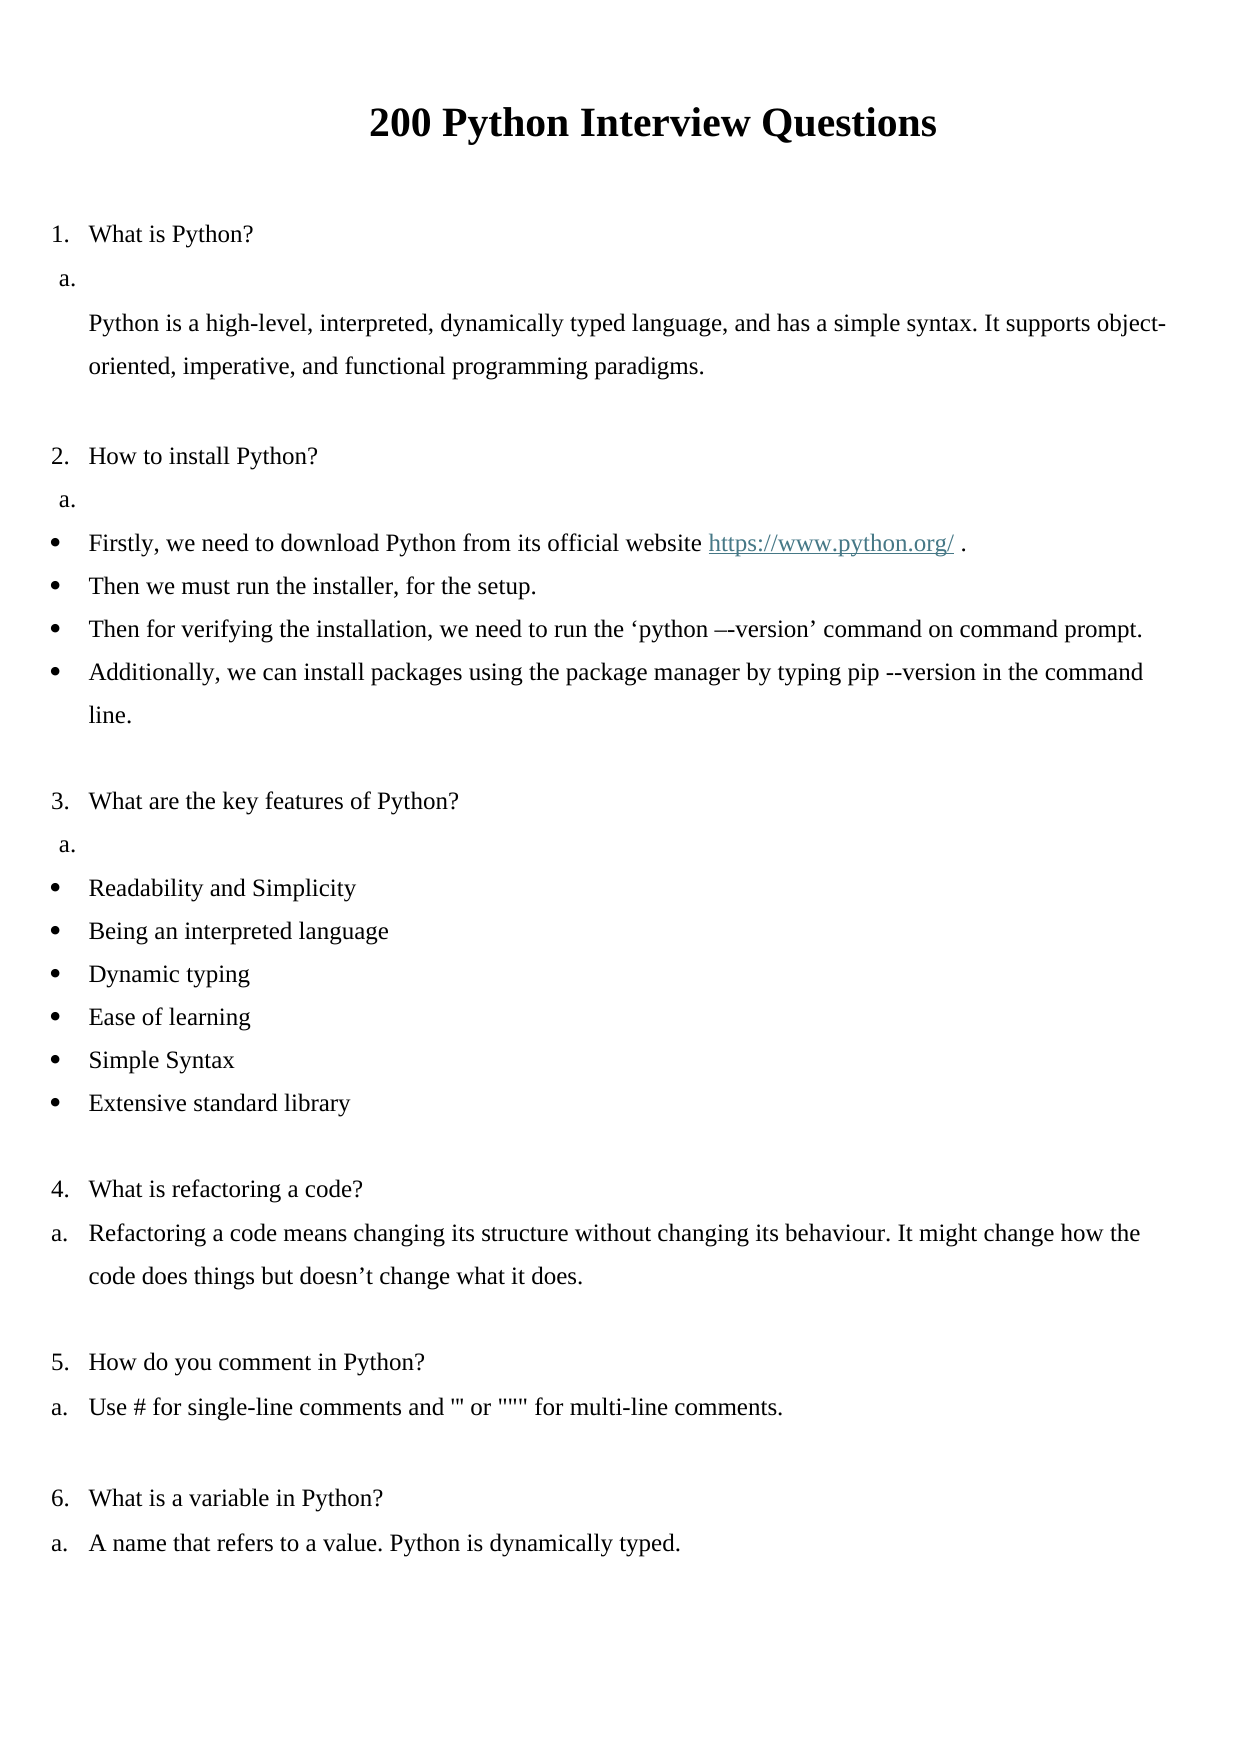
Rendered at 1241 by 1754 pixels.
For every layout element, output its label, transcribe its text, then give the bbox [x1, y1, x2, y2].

text 200 Python Interview Questions [88, 98, 1167, 146]
list What is a variable in Python? [51, 1483, 1167, 1511]
list Use # for single-line comments and ''' or """ for multi-line comments. [51, 1392, 1167, 1421]
list Refactoring a code means changing its structure without changing its behaviour. It might change how the code does things but doesn’t change what it does. [51, 1218, 1167, 1289]
list Dynamic typing [51, 959, 1167, 988]
list Being an interpreted language [51, 916, 1167, 944]
list Extensive standard library [51, 1088, 1167, 1117]
list Firstly, we need to download Python from its official website https://www.python.org/ . [51, 528, 1167, 556]
text Python is a high-level, interpreted, dynamically typed language, and has a simple syntax. It supports object-oriented, imperative, and functional programming paradigms. [88, 308, 1167, 380]
list How do you comment in Python? [51, 1347, 1167, 1376]
list Readability and Simplicity [51, 873, 1167, 901]
list How to install Python? [51, 441, 1167, 470]
list A name that refers to a value. Python is dynamically typed. [51, 1528, 1167, 1557]
list What is refactoring a code? [51, 1174, 1167, 1203]
list Ease of learning [51, 1002, 1167, 1031]
list Simple Syntax [51, 1045, 1167, 1074]
list Then for verifying the installation, we need to run the ‘python –-version’ command on command prompt. [51, 614, 1167, 643]
list What are the key features of Python? [51, 786, 1167, 815]
list What is Python? [51, 219, 1167, 248]
list Additionally, we can install packages using the package manager by typing pip --version in the command line. [51, 657, 1167, 729]
list Then we must run the installer, for the setup. [51, 571, 1167, 599]
